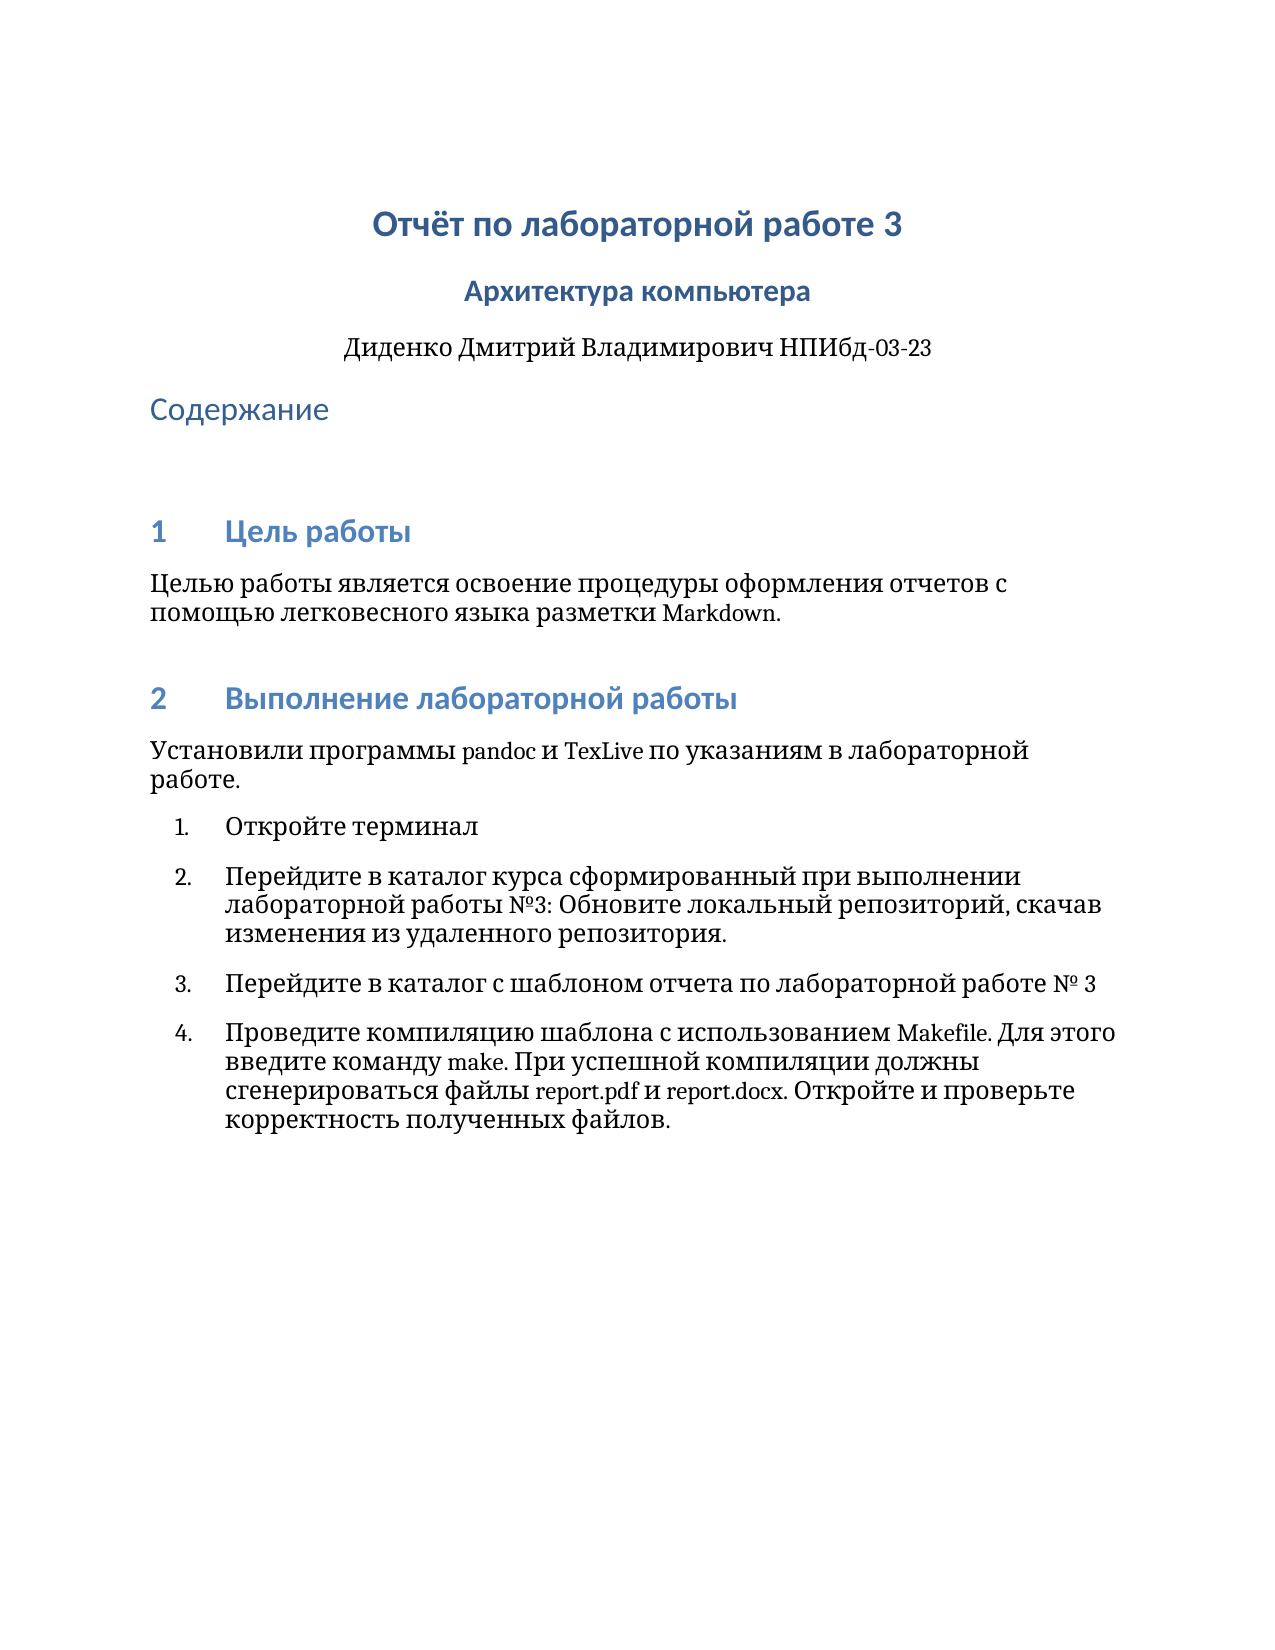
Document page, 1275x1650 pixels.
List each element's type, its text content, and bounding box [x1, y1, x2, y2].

list Перейдите в каталог курса сформированный при выполнении лабораторной работы №3: Обновите локальный репозиторий, скачав изменения из удаленного репозитория. [175, 863, 1125, 949]
subtitle 1 Цель работы [150, 510, 1125, 551]
text Установили программы pandoc и TexLive по указаниям в лабораторной работе. [150, 737, 1125, 794]
text Целью работы является освоение процедуры оформления отчетов с помощью легковесного языка разметки Markdown. [150, 570, 1125, 627]
subtitle 2 Выполнение лабораторной работы [150, 677, 1125, 718]
list Проведите компиляцию шаблона с использованием Makefile. Для этого введите команду make. При успешной компиляции должны сгенерироваться файлы report.pdf и report.docx. Откройте и проверьте корректность полученных файлов. [175, 1019, 1125, 1134]
list Перейдите в каталог с шаблоном отчета по лабораторной работе № 3 [175, 970, 1125, 998]
title Отчёт по лабораторной работе 3 [150, 200, 1125, 246]
subtitle Архитектура компьютера [150, 271, 1125, 309]
list Откройте терминал [175, 813, 1125, 842]
text Диденко Дмитрий Владимирович НПИбд-03-23 [150, 334, 1125, 363]
